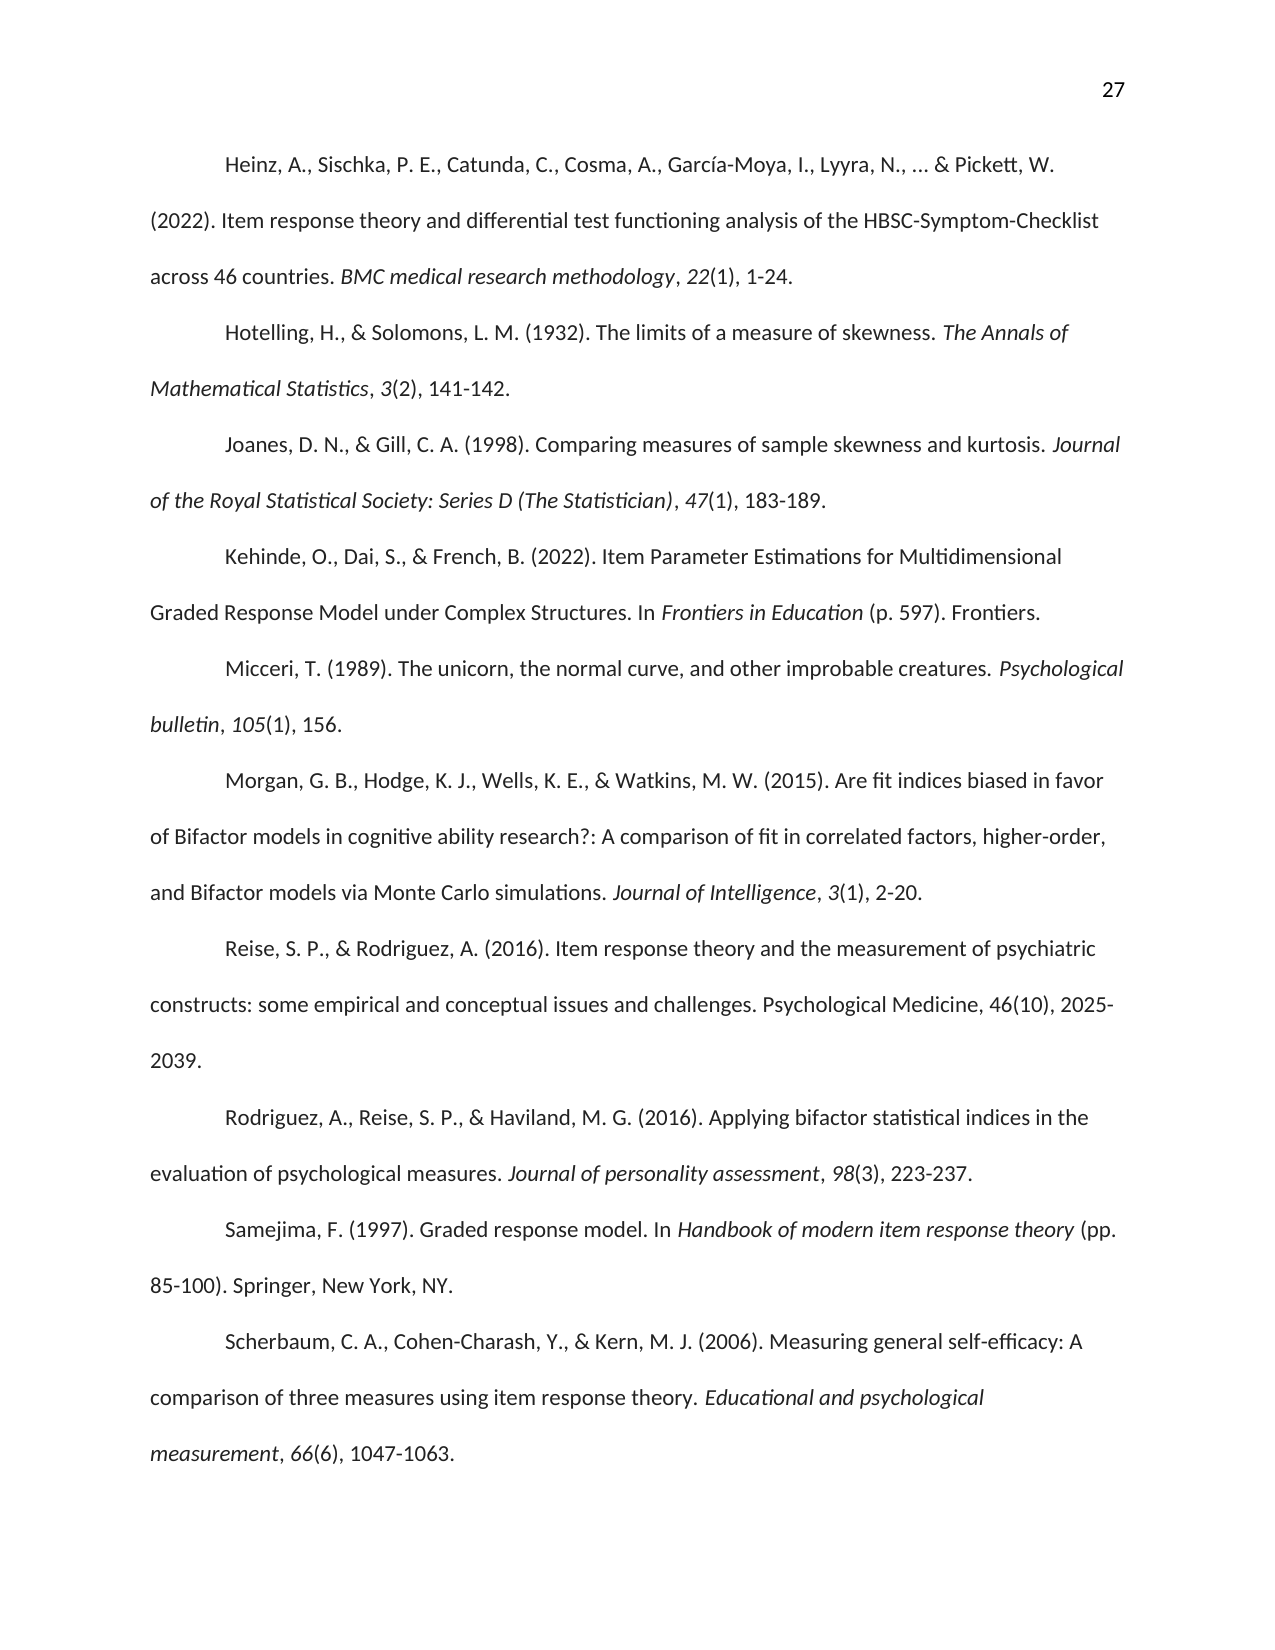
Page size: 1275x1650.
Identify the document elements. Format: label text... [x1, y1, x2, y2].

text Micceri, T. (1989). The unicorn, the normal curve, and other improbable creatures. Psychological bulletin, 105(1), 156. [150, 654, 1125, 738]
text Samejima, F. (1997). Graded response model. In Handbook of modern item response theory (pp. 85-100). Springer, New York, NY. [150, 1215, 1125, 1299]
text Scherbaum, C. A., Cohen-Charash, Y., & Kern, M. J. (2006). Measuring general self-efficacy: A comparison of three measures using item response theory. Educational and psychological measurement, 66(6), 1047-1063. [150, 1327, 1125, 1467]
text Joanes, D. N., & Gill, C. A. (1998). Comparing measures of sample skewness and kurtosis. Journal of the Royal Statistical Society: Series D (The Statistician), 47(1), 183-189. [150, 430, 1125, 514]
text Heinz, A., Sischka, P. E., Catunda, C., Cosma, A., García-Moya, I., Lyyra, N., ... & Pickett, W. (2022). Item response theory and differential test functioning analysis of the HBSC-Symptom-Checklist across 46 countries. BMC medical research methodology, 22(1), 1-24. [150, 150, 1125, 290]
text Kehinde, O., Dai, S., & French, B. (2022). Item Parameter Estimations for Multidimensional Graded Response Model under Complex Structures. In Frontiers in Education (p. 597). Frontiers. [150, 542, 1125, 626]
text Rodriguez, A., Reise, S. P., & Haviland, M. G. (2016). Applying bifactor statistical indices in the evaluation of psychological measures. Journal of personality assessment, 98(3), 223-237. [150, 1103, 1125, 1187]
text Reise, S. P., & Rodriguez, A. (2016). Item response theory and the measurement of psychiatric constructs: some empirical and conceptual issues and challenges. Psychological Medicine, 46(10), 2025-2039. [150, 934, 1125, 1075]
text Hotelling, H., & Solomons, L. M. (1932). The limits of a measure of skewness. The Annals of Mathematical Statistics, 3(2), 141-142. [150, 318, 1125, 402]
text Morgan, G. B., Hodge, K. J., Wells, K. E., & Watkins, M. W. (2015). Are fit indices biased in favor of Bifactor models in cognitive ability research?: A comparison of fit in correlated factors, higher-order, and Bifactor models via Monte Carlo simulations. Journal of Intelligence, 3(1), 2-20. [150, 766, 1125, 907]
